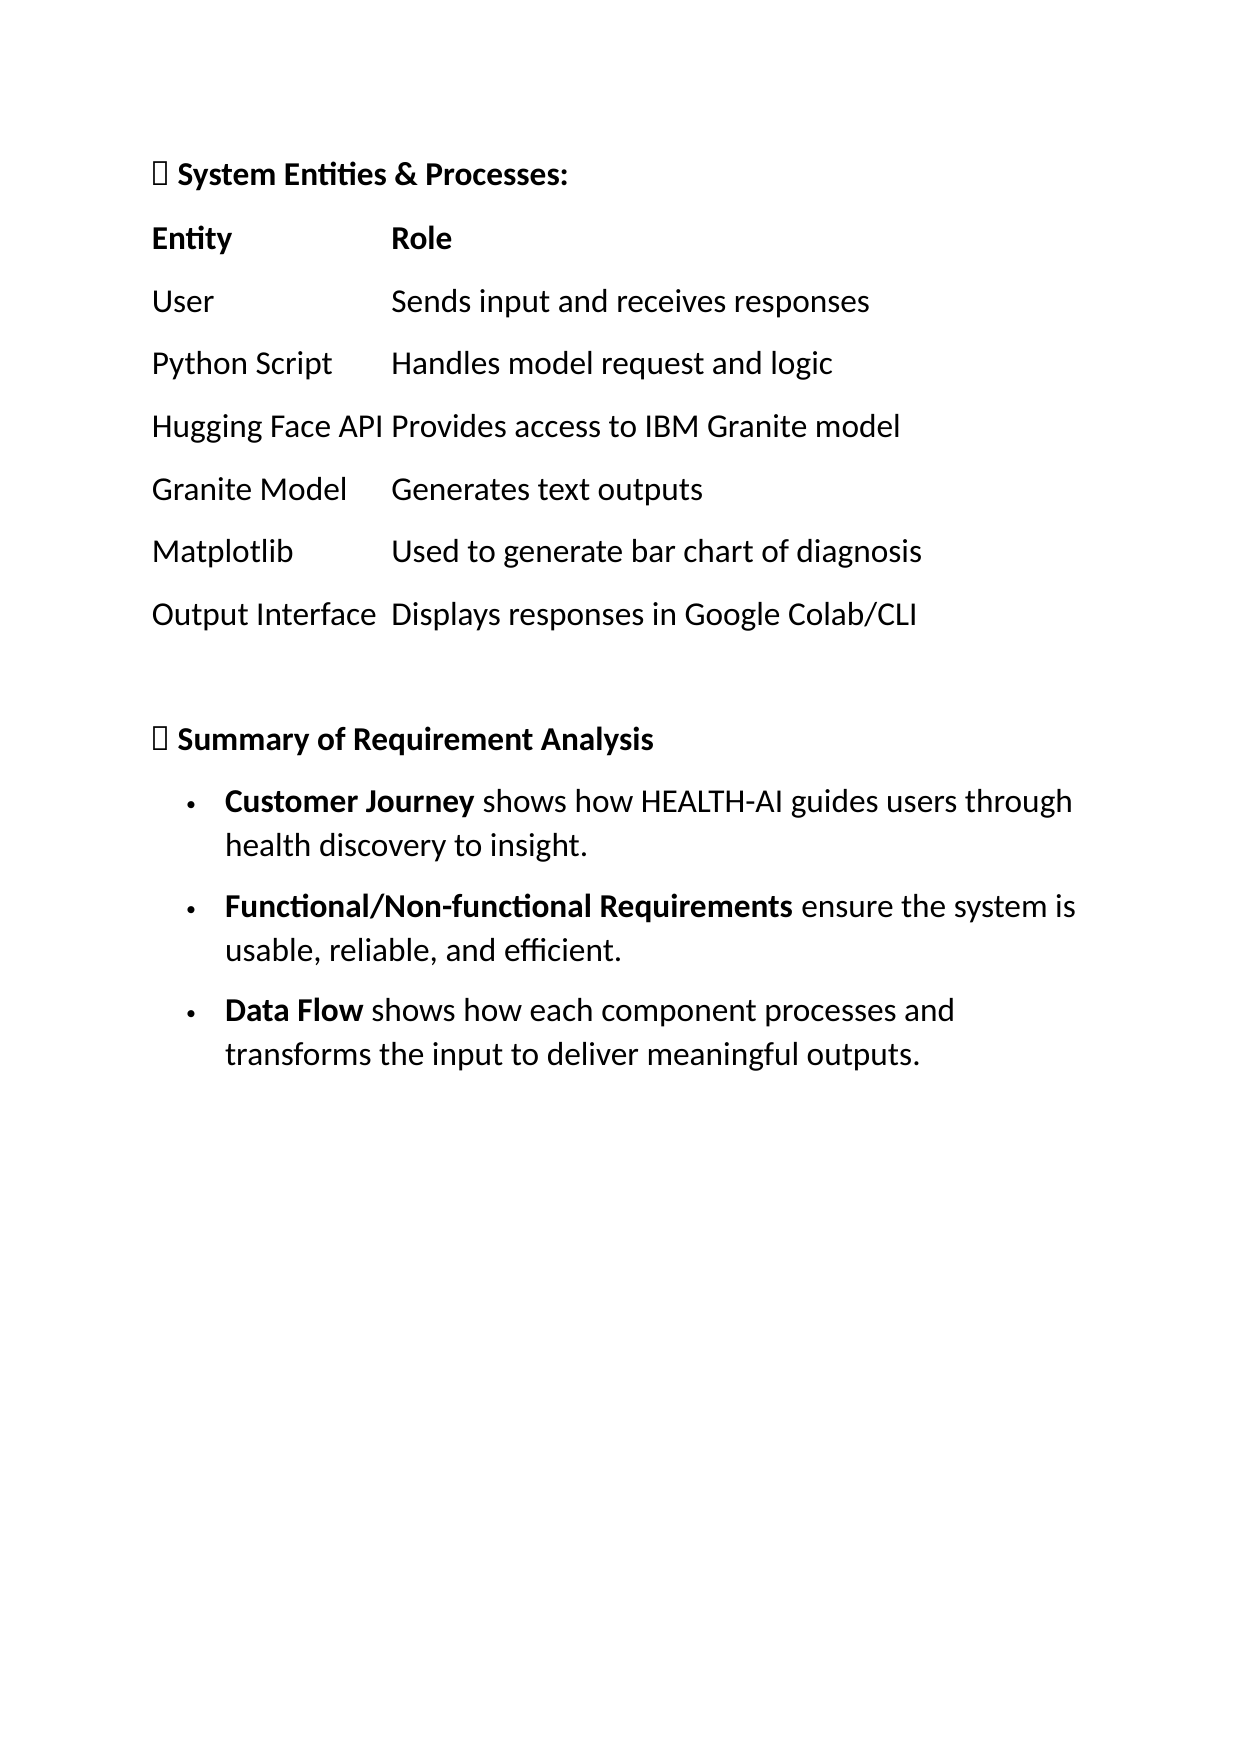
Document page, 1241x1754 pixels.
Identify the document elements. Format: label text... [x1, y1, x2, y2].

table_header Entity [150, 216, 390, 278]
list Customer Journey shows how HEALTH-AI guides users through health discovery to insight. [187, 780, 1090, 865]
table_cell Hugging Face API [150, 404, 390, 466]
table_cell Python Script [150, 341, 390, 403]
table_cell User [150, 278, 390, 341]
table_cell Sends input and receives responses [390, 278, 929, 341]
table_cell Generates text outputs [390, 466, 929, 529]
table_cell Provides access to IBM Granite model [390, 404, 929, 466]
text 📘 System Entities & Processes: [150, 150, 1090, 195]
text 🔄 Summary of Requirement Analysis [150, 714, 1090, 760]
table_cell Matplotlib [150, 529, 390, 591]
table_header Role [390, 216, 929, 278]
table_cell Granite Model [150, 466, 390, 529]
list Functional/Non-functional Requirements ensure the system is usable, reliable, and efficient. [187, 885, 1090, 969]
table_cell Output Interface [150, 591, 390, 654]
list Data Flow shows how each component processes and transforms the input to deliver meaningful outputs. [187, 989, 1090, 1074]
table_cell Displays responses in Google Colab/CLI [390, 591, 929, 654]
table_cell Handles model request and logic [390, 341, 929, 403]
table_cell Used to generate bar chart of diagnosis [390, 529, 929, 591]
